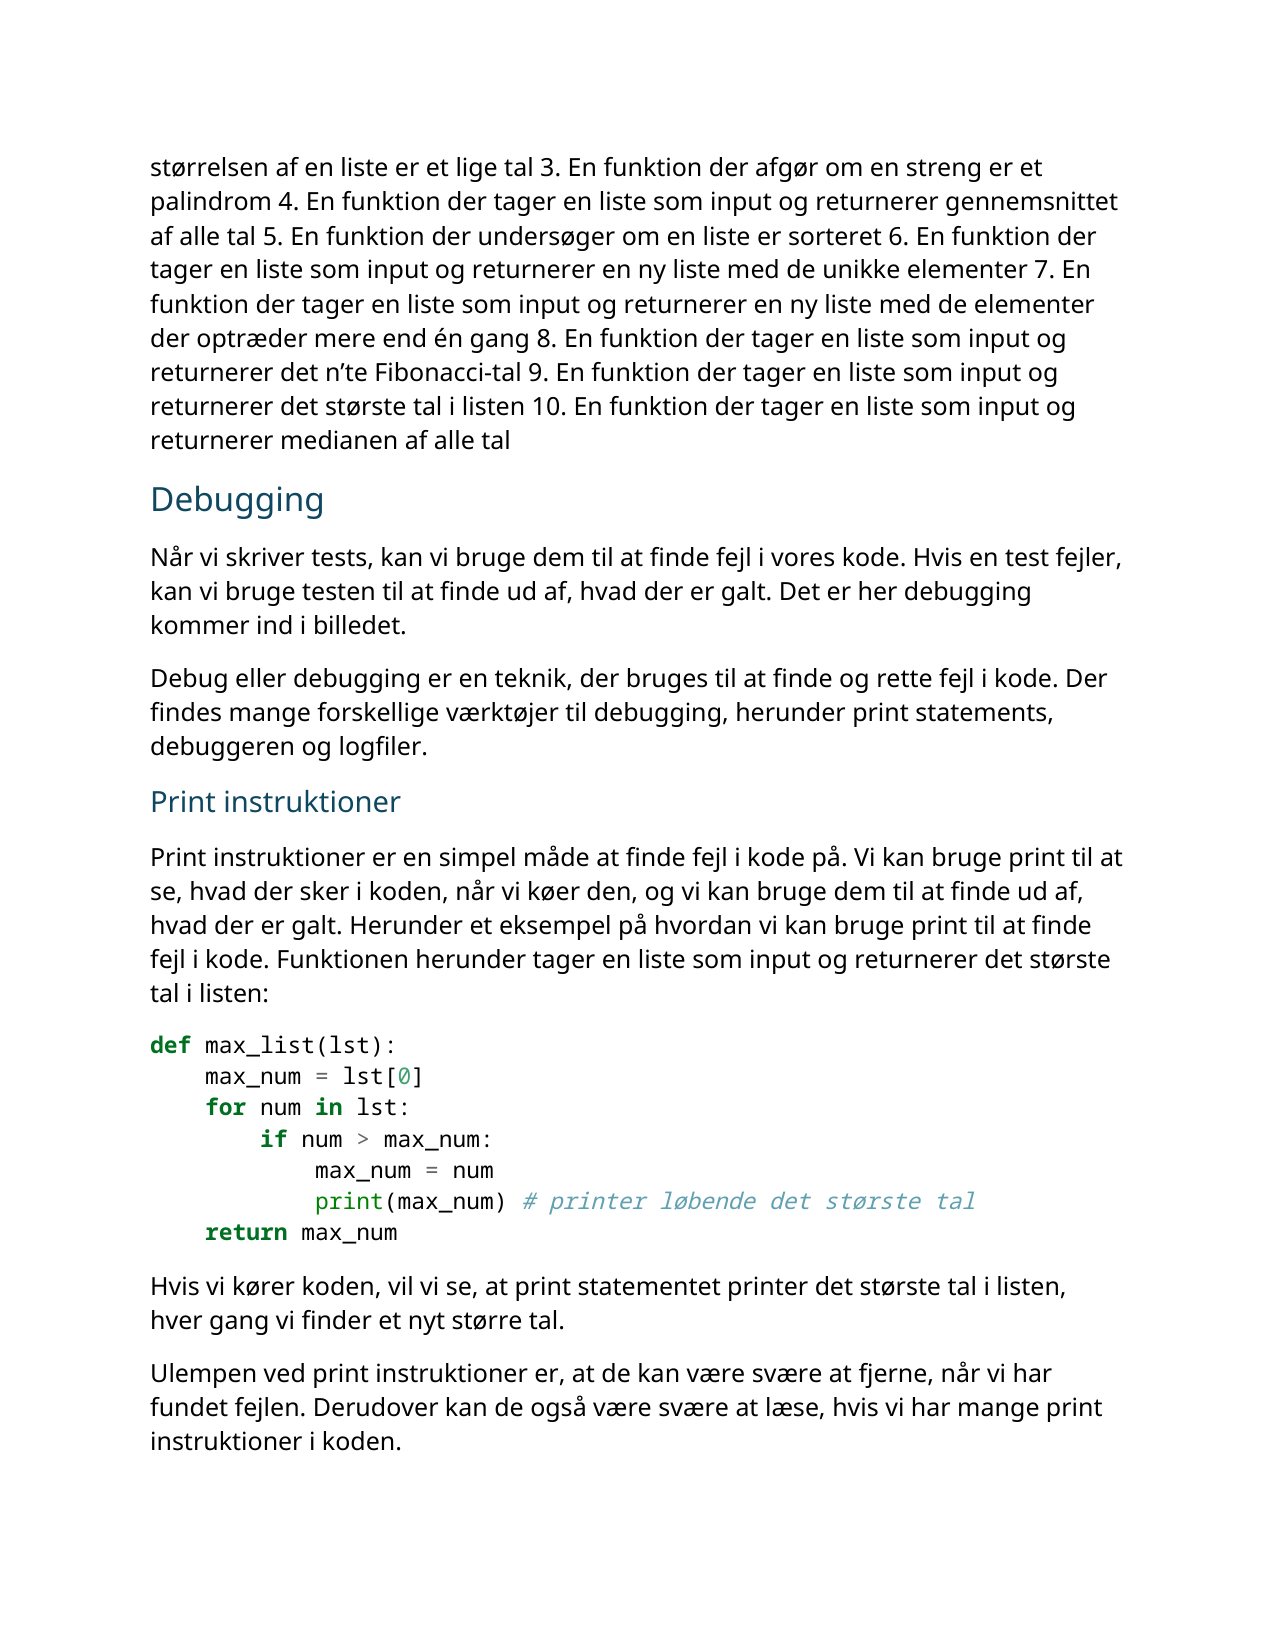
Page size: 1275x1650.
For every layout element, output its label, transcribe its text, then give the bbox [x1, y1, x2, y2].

text Hvis vi kører koden, vil vi se, at print statementet printer det største tal i listen, hver gang vi finder et nyt større tal. [150, 1268, 1125, 1337]
subtitle Print instruktioner [150, 781, 1125, 821]
text def max_list(lst): max_num = lst[0] for num in lst: if num > max_num: max_num = num print(max_num) # printer løbende det største tal return max_num [150, 1029, 1125, 1248]
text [150, 150, 1125, 457]
text Debug eller debugging er en teknik, der bruges til at finde og rette fejl i kode. Der findes mange forskellige værktøjer til debugging, herunder print statements, debuggeren og logfiler. [150, 660, 1125, 763]
text Ulempen ved print instruktioner er, at de kan være svære at fjerne, når vi har fundet fejlen. Derudover kan de også være svære at læse, hvis vi har mange print instruktioner i koden. [150, 1355, 1125, 1457]
text Når vi skriver tests, kan vi bruge dem til at finde fejl i vores kode. Hvis en test fejler, kan vi bruge testen til at finde ud af, hvad der er galt. Det er her debugging kommer ind i billedet. [150, 539, 1125, 642]
subtitle Debugging [150, 475, 1125, 521]
text Print instruktioner er en simpel måde at finde fejl i kode på. Vi kan bruge print til at se, hvad der sker i koden, når vi køer den, og vi kan bruge dem til at finde ud af, hvad der er galt. Herunder et eksempel på hvordan vi kan bruge print til at finde fejl i kode. Funktionen herunder tager en liste som input og returnerer det største tal i listen: [150, 840, 1125, 1010]
